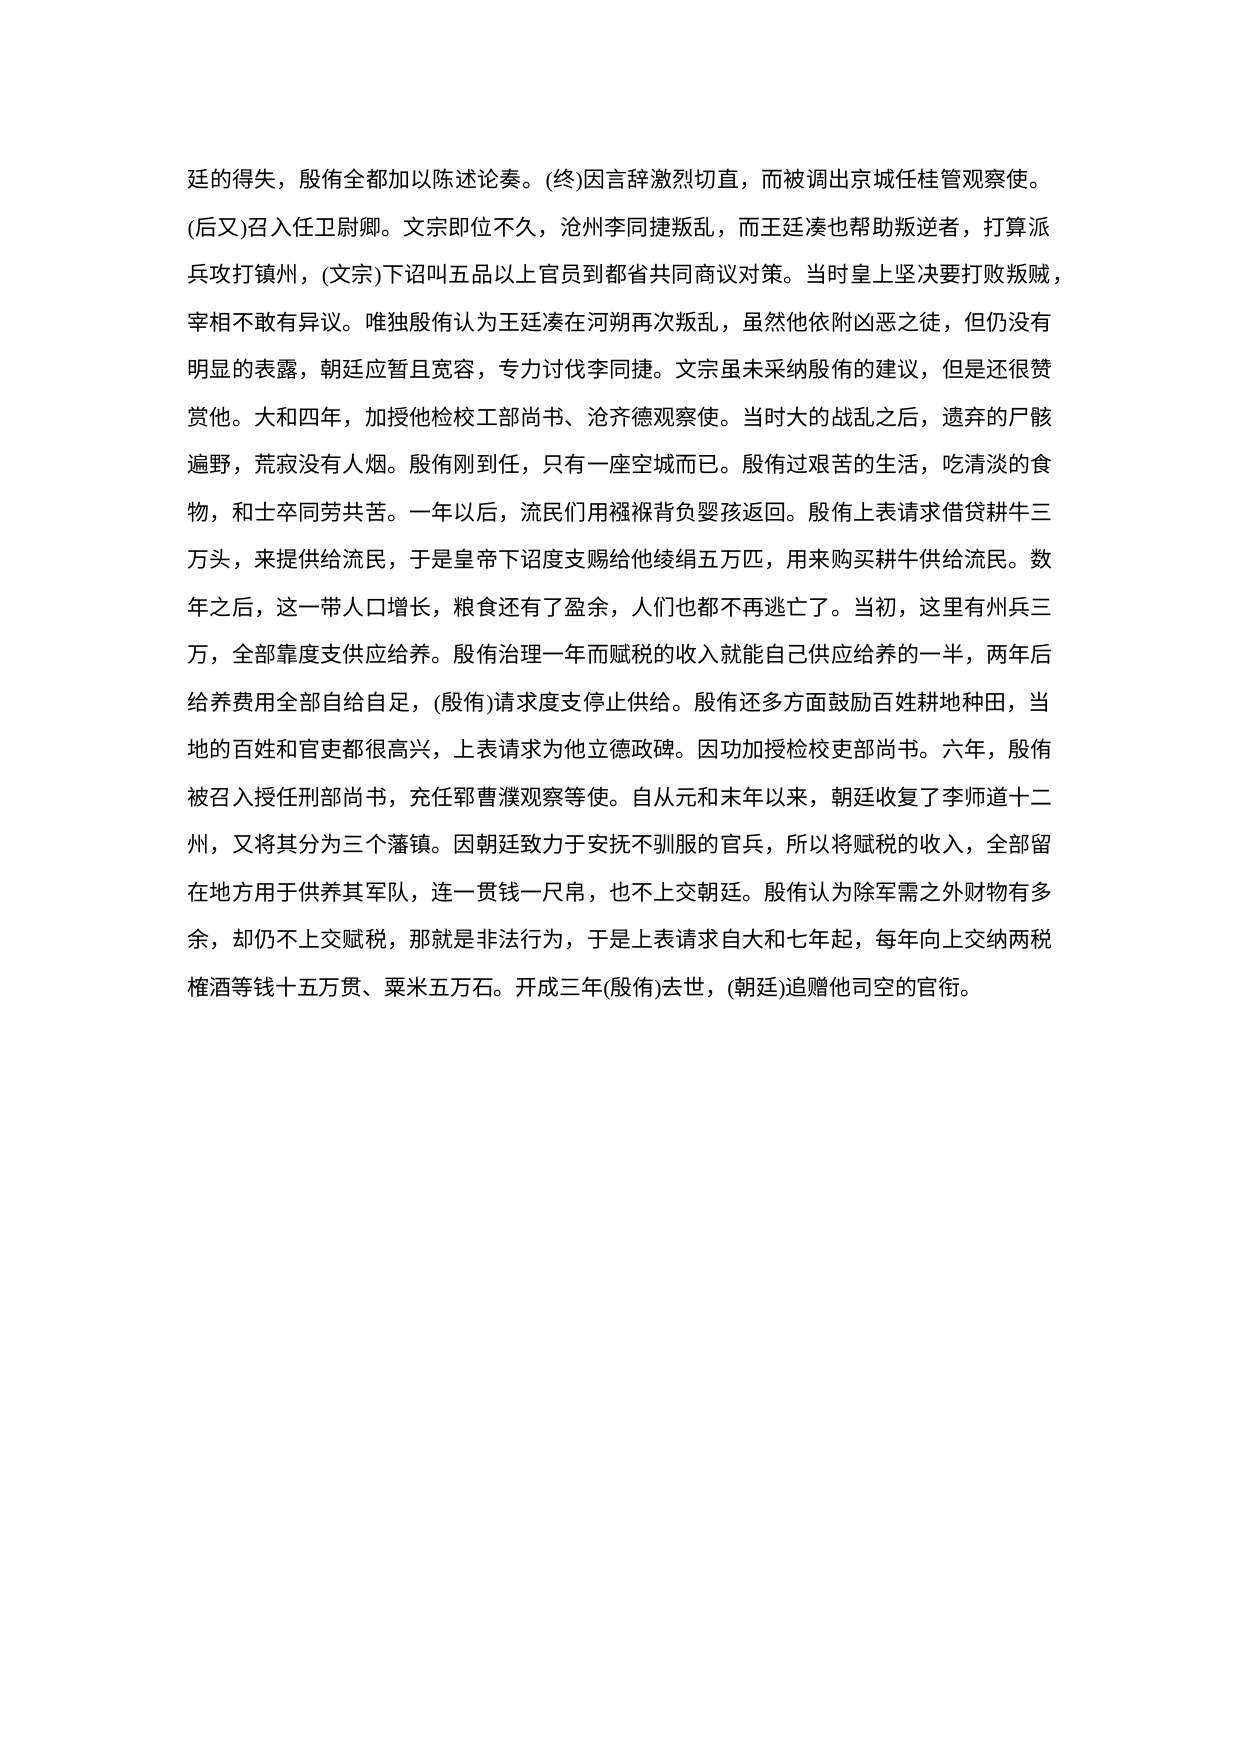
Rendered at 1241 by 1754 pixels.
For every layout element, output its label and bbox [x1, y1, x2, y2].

text [187, 162, 1053, 1001]
